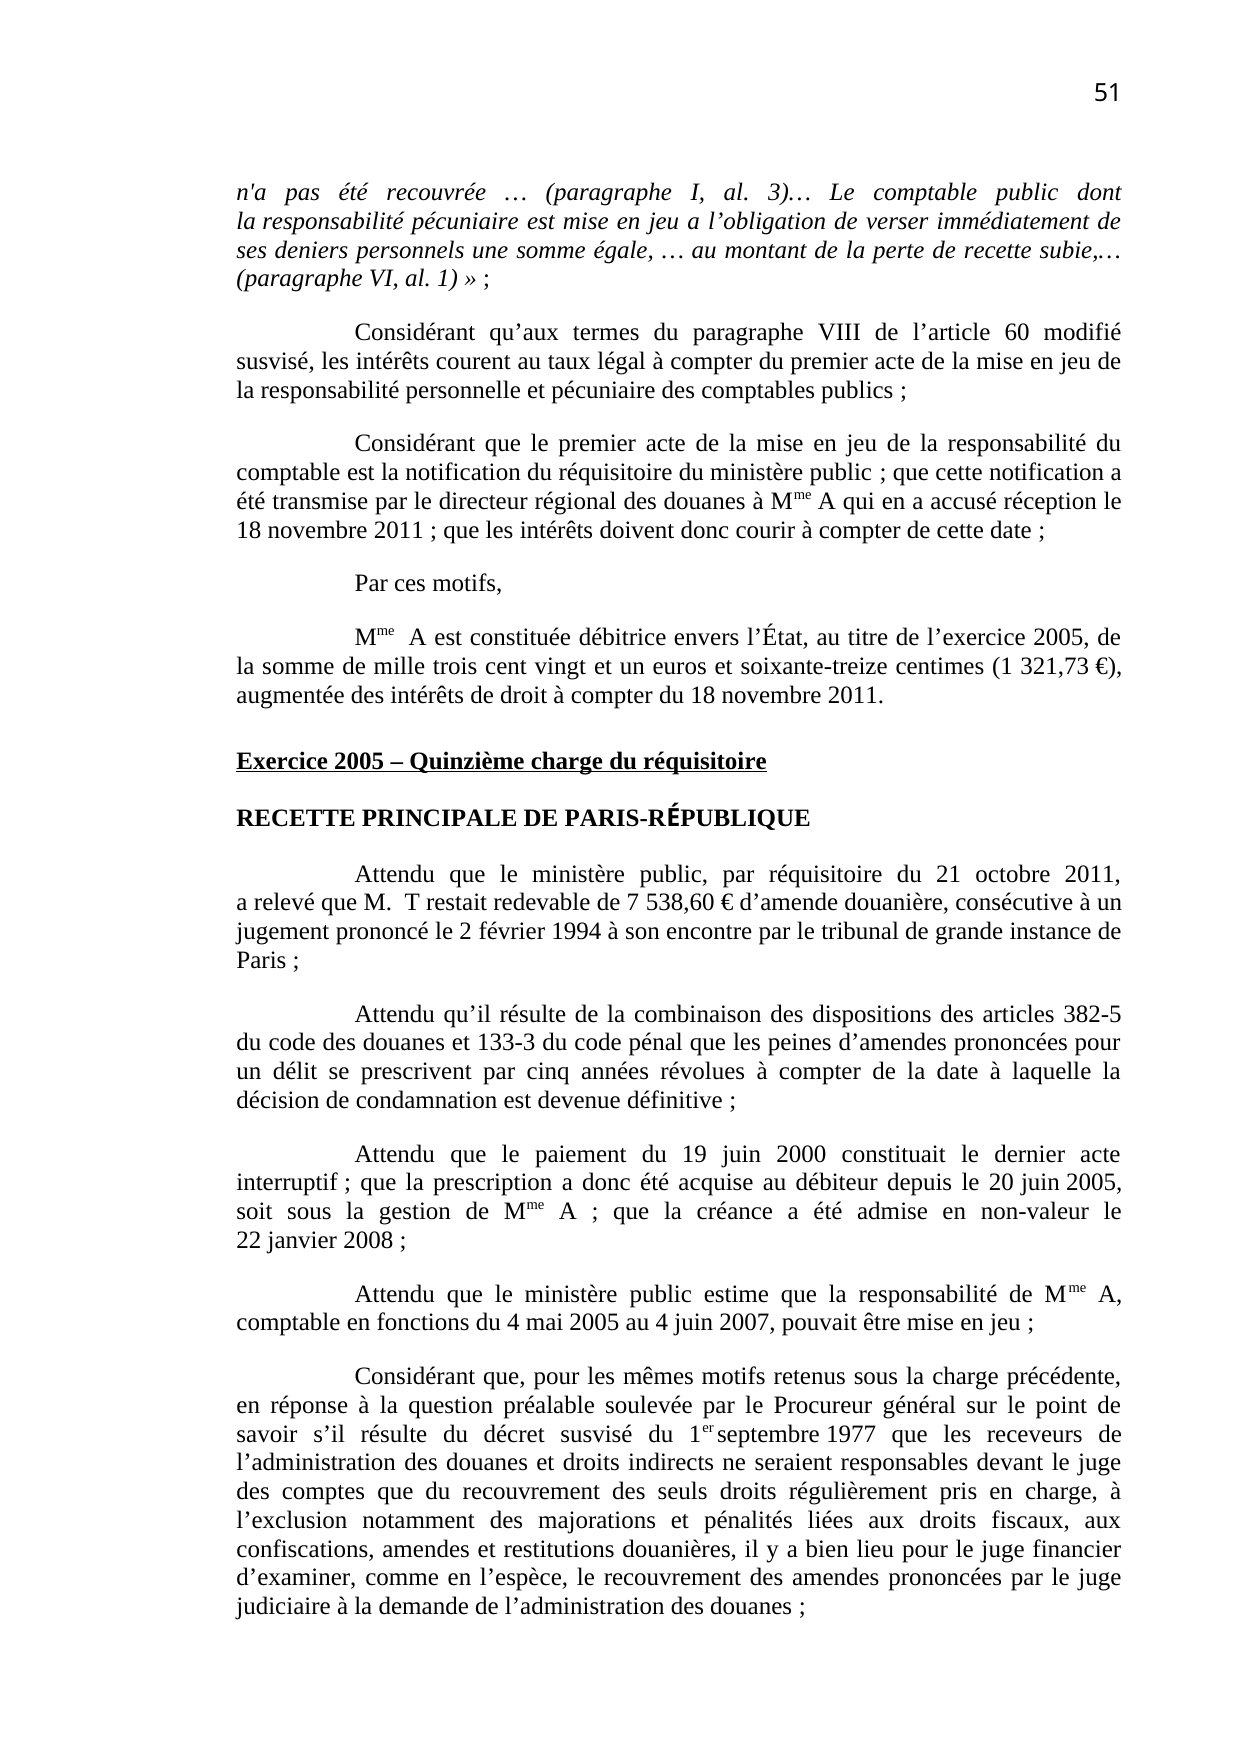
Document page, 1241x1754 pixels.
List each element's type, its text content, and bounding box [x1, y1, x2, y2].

text Exercice 2005 – Quinzième charge du réquisitoire [236, 746, 1122, 775]
text Attendu que le paiement du 19 juin 2000 constituait le dernier acte interruptif ; que la prescription a donc été acquise au débiteur depuis le 20 juin 2005, soit sous la gestion de Mme A ; que la créance a été admise en non-valeur le 22 janvier 2008 ; [236, 1139, 1122, 1254]
text Considérant que, pour les mêmes motifs retenus sous la charge précédente, en réponse à la question préalable soulevée par le Procureur général sur le point de savoir s’il résulte du décret susvisé du 1er septembre 1977 que les receveurs de l’administration des douanes et droits indirects ne seraient responsables devant le juge des comptes que du recouvrement des seuls droits régulièrement pris en charge, à l’exclusion notamment des majorations et pénalités liées aux droits fiscaux, aux confiscations, amendes et restitutions douanières, il y a bien lieu pour le juge financier d’examiner, comme en l’espèce, le recouvrement des amendes prononcées par le juge judiciaire à la demande de l’administration des douanes ; [236, 1361, 1122, 1620]
text Mme A est constituée débitrice envers l’État, au titre de l’exercice 2005, de la somme de mille trois cent vingt et un euros et soixante-treize centimes (1 321,73 €), augmentée des intérêts de droit à compter du 18 novembre 2011. [236, 622, 1122, 708]
text Considérant qu’aux termes du paragraphe VIII de l’article 60 modifié susvisé, les intérêts courent au taux légal à compter du premier acte de la mise en jeu de la responsabilité personnelle et pécuniaire des comptables publics ; [236, 317, 1122, 403]
text Attendu qu’il résulte de la combinaison des dispositions des articles 382-5 du code des douanes et 133-3 du code pénal que les peines d’amendes prononcées pour un délit se prescrivent par cinq années révolues à compter de la date à laquelle la décision de condamnation est devenue définitive ; [236, 999, 1122, 1114]
text Attendu que le ministère public estime que la responsabilité de Mme A, comptable en fonctions du 4 mai 2005 au 4 juin 2007, pouvait être mise en jeu ; [236, 1279, 1122, 1336]
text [236, 177, 1122, 292]
text RECETTE PRINCIPALE DE PARIS-RéPUBLIQUE [236, 800, 1122, 834]
text Considérant que le premier acte de la mise en jeu de la responsabilité du comptable est la notification du réquisitoire du ministère public ; que cette notification a été transmise par le directeur régional des douanes à Mme A qui en a accusé réception le 18 novembre 2011 ; que les intérêts doivent donc courir à compter de cette date ; [236, 428, 1122, 543]
text Attendu que le ministère public, par réquisitoire du 21 octobre 2011, a relevé que M. T restait redevable de 7 538,60 € d’amende douanière, consécutive à un jugement prononcé le 2 février 1994 à son encontre par le tribunal de grande instance de Paris ; [236, 859, 1122, 974]
text Par ces motifs, [236, 568, 1122, 597]
